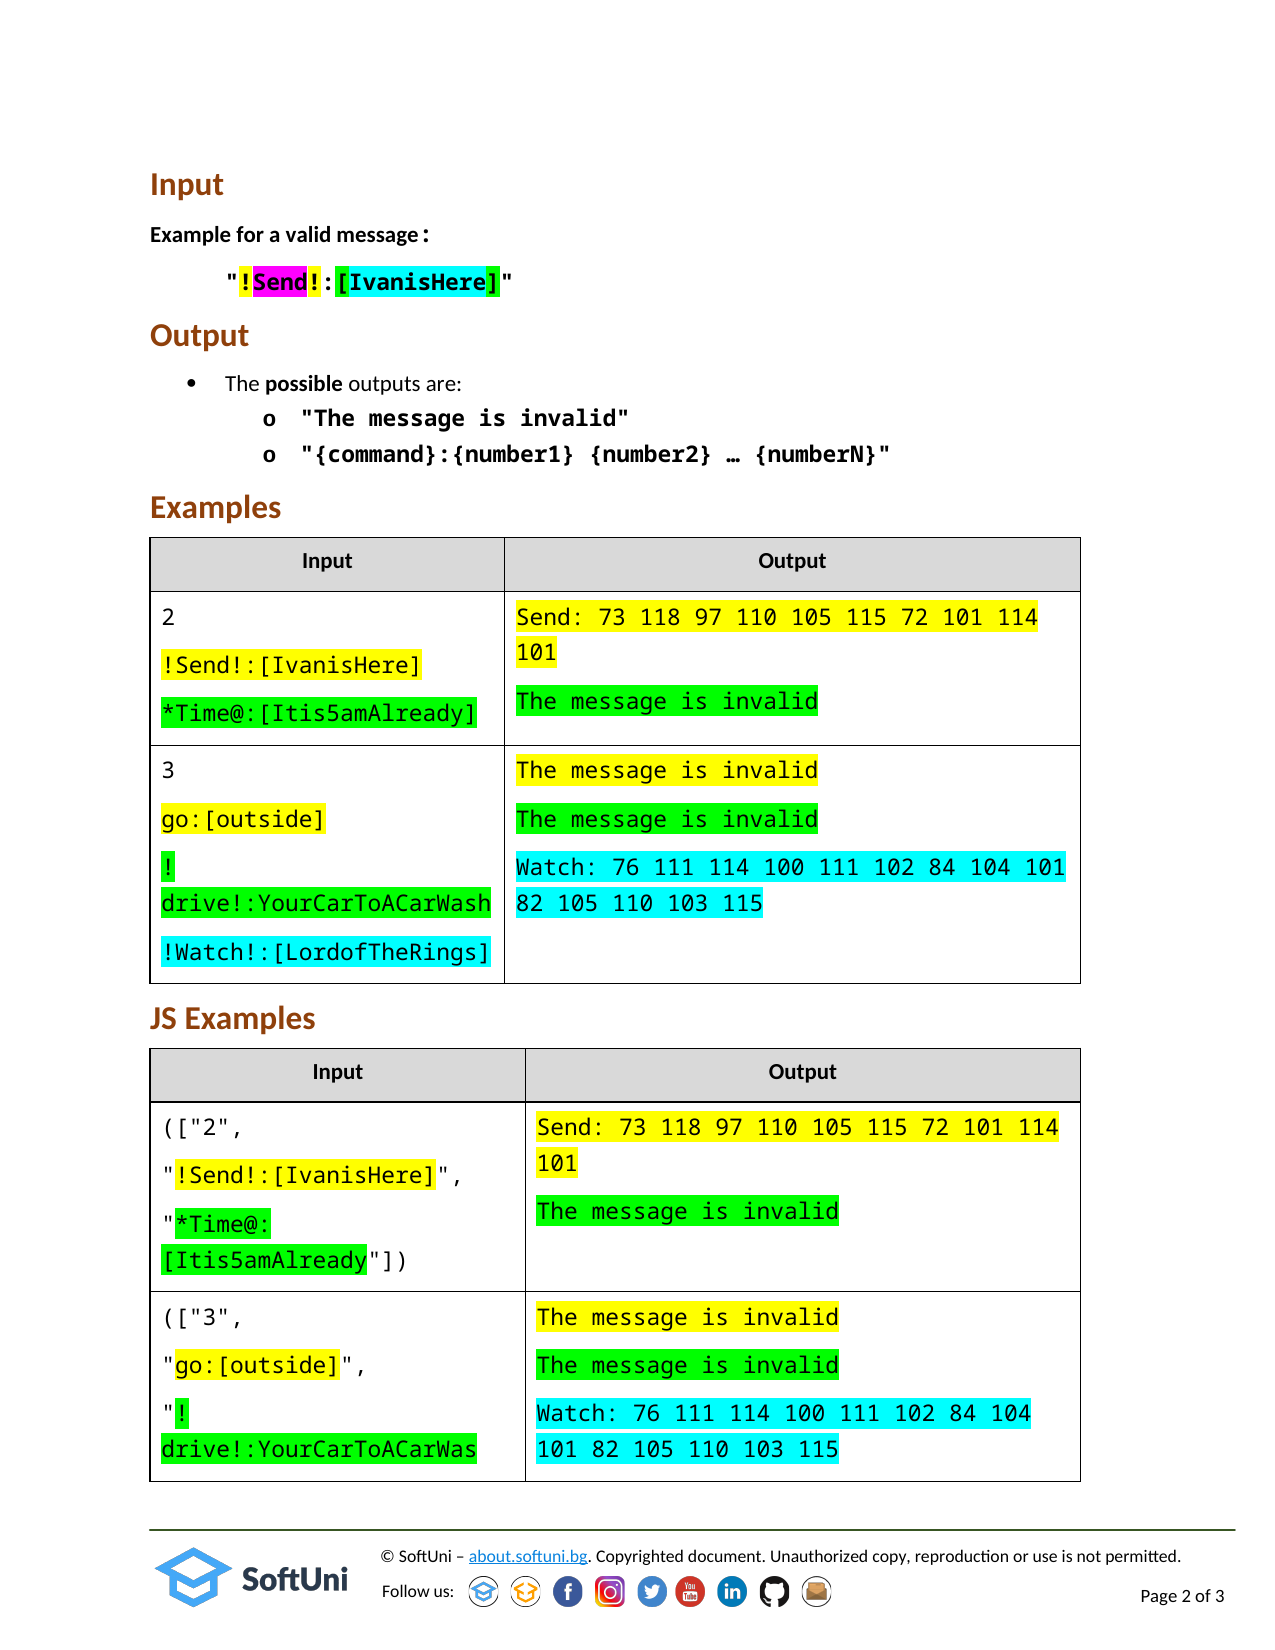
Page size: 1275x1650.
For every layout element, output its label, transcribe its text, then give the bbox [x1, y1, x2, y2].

picture [595, 1576, 625, 1607]
text Example for a valid message: [150, 218, 1125, 249]
list The possible outputs are: [187, 369, 1125, 398]
table_cell 2 !Send!:[IvanisHere] *Time@:[Itis5amAlready] [151, 592, 504, 745]
picture [675, 1576, 705, 1607]
table_cell The message is invalid The message is invalid Watch: 76 111 114 100 111 102 84 104 101 82 105 110 103 115 [505, 746, 1080, 983]
table_header Input [151, 538, 504, 591]
picture [468, 1576, 499, 1607]
picture [738, 1576, 747, 1585]
table_cell (["2", "!Send!:[IvanisHere]", "*Time@:[Itis5amAlready"]) [151, 1103, 525, 1291]
text "!Send!:[IvanisHere]" [500, 266, 1125, 297]
picture [738, 1598, 747, 1607]
table_cell Send: 73 118 97 110 105 115 72 101 114 101 The message is invalid [505, 592, 1080, 745]
subtitle Input [150, 162, 1125, 203]
picture [717, 1598, 726, 1607]
picture [801, 1576, 832, 1607]
picture [553, 1576, 583, 1607]
list "{command}:{number1} {number2} … {numberN}" [262, 438, 1125, 469]
subtitle Examples [150, 486, 1125, 527]
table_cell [526, 1292, 1080, 1481]
picture [731, 1589, 740, 1598]
table_cell Send: 73 118 97 110 105 115 72 101 114 101 The message is invalid [526, 1103, 1080, 1291]
list "The message is invalid" [262, 402, 1125, 433]
picture [717, 1576, 726, 1585]
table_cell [151, 1292, 525, 1481]
subtitle Output [150, 314, 1125, 355]
subtitle JS Examples [150, 997, 1125, 1037]
table_header Output [505, 538, 1080, 591]
picture [510, 1576, 541, 1607]
picture [637, 1576, 667, 1607]
picture [148, 1542, 354, 1613]
picture [759, 1576, 790, 1607]
table_header Output [526, 1049, 1080, 1101]
table_cell 3 go:[outside] !drive!:YourCarToACarWash !Watch!:[LordofTheRings] [151, 746, 504, 983]
table_header Input [151, 1049, 525, 1101]
